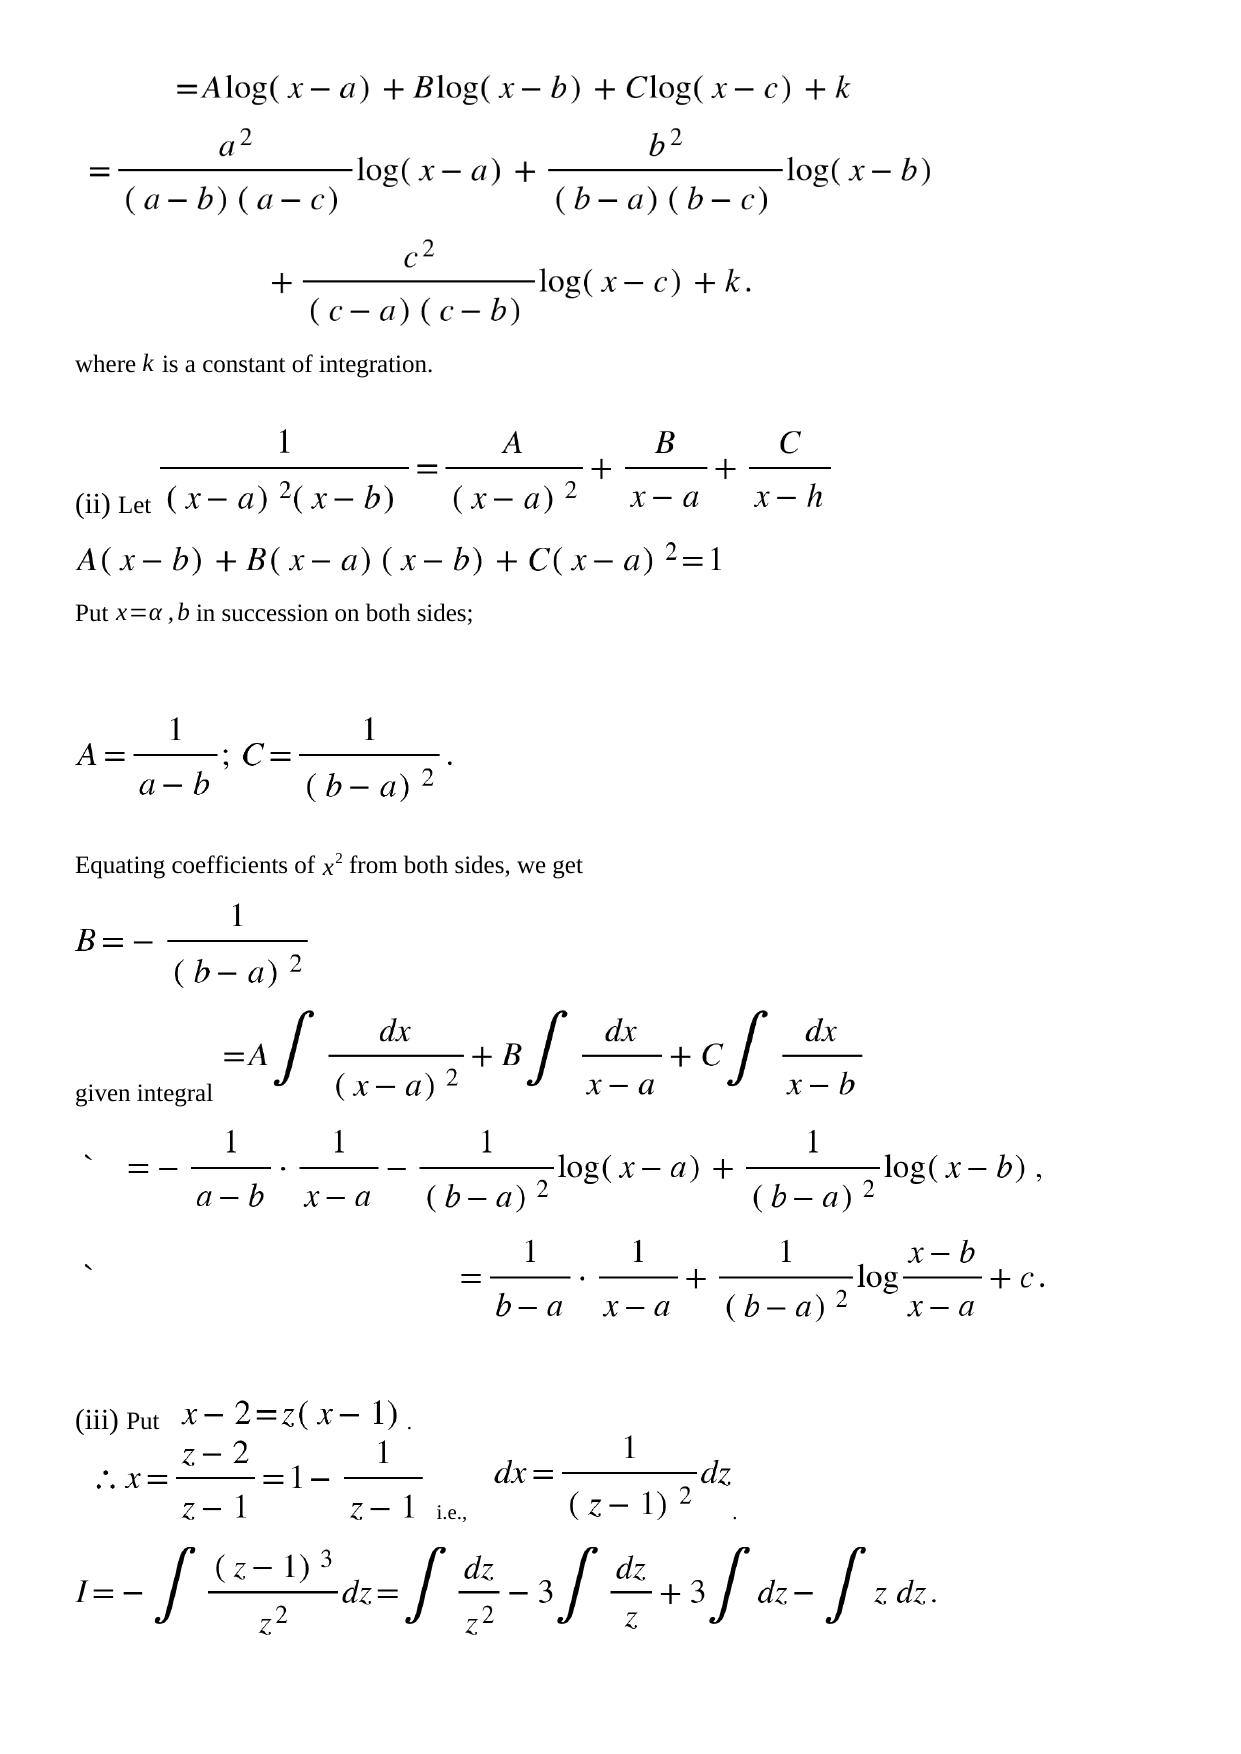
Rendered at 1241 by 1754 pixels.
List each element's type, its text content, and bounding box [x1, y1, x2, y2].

text Equating coefficients of from both sides, we get [75, 824, 1165, 880]
picture [156, 429, 834, 514]
text Put in succession on both sides; [75, 598, 1165, 627]
picture [477, 1435, 733, 1520]
picture [75, 717, 456, 802]
picture [75, 542, 724, 576]
picture [75, 1547, 940, 1635]
picture [75, 75, 966, 326]
picture [219, 1010, 866, 1101]
picture [75, 1440, 426, 1520]
picture [75, 903, 311, 988]
picture [164, 1400, 407, 1430]
text where is a constant of integration. [75, 349, 1165, 378]
picture [75, 1129, 1057, 1322]
